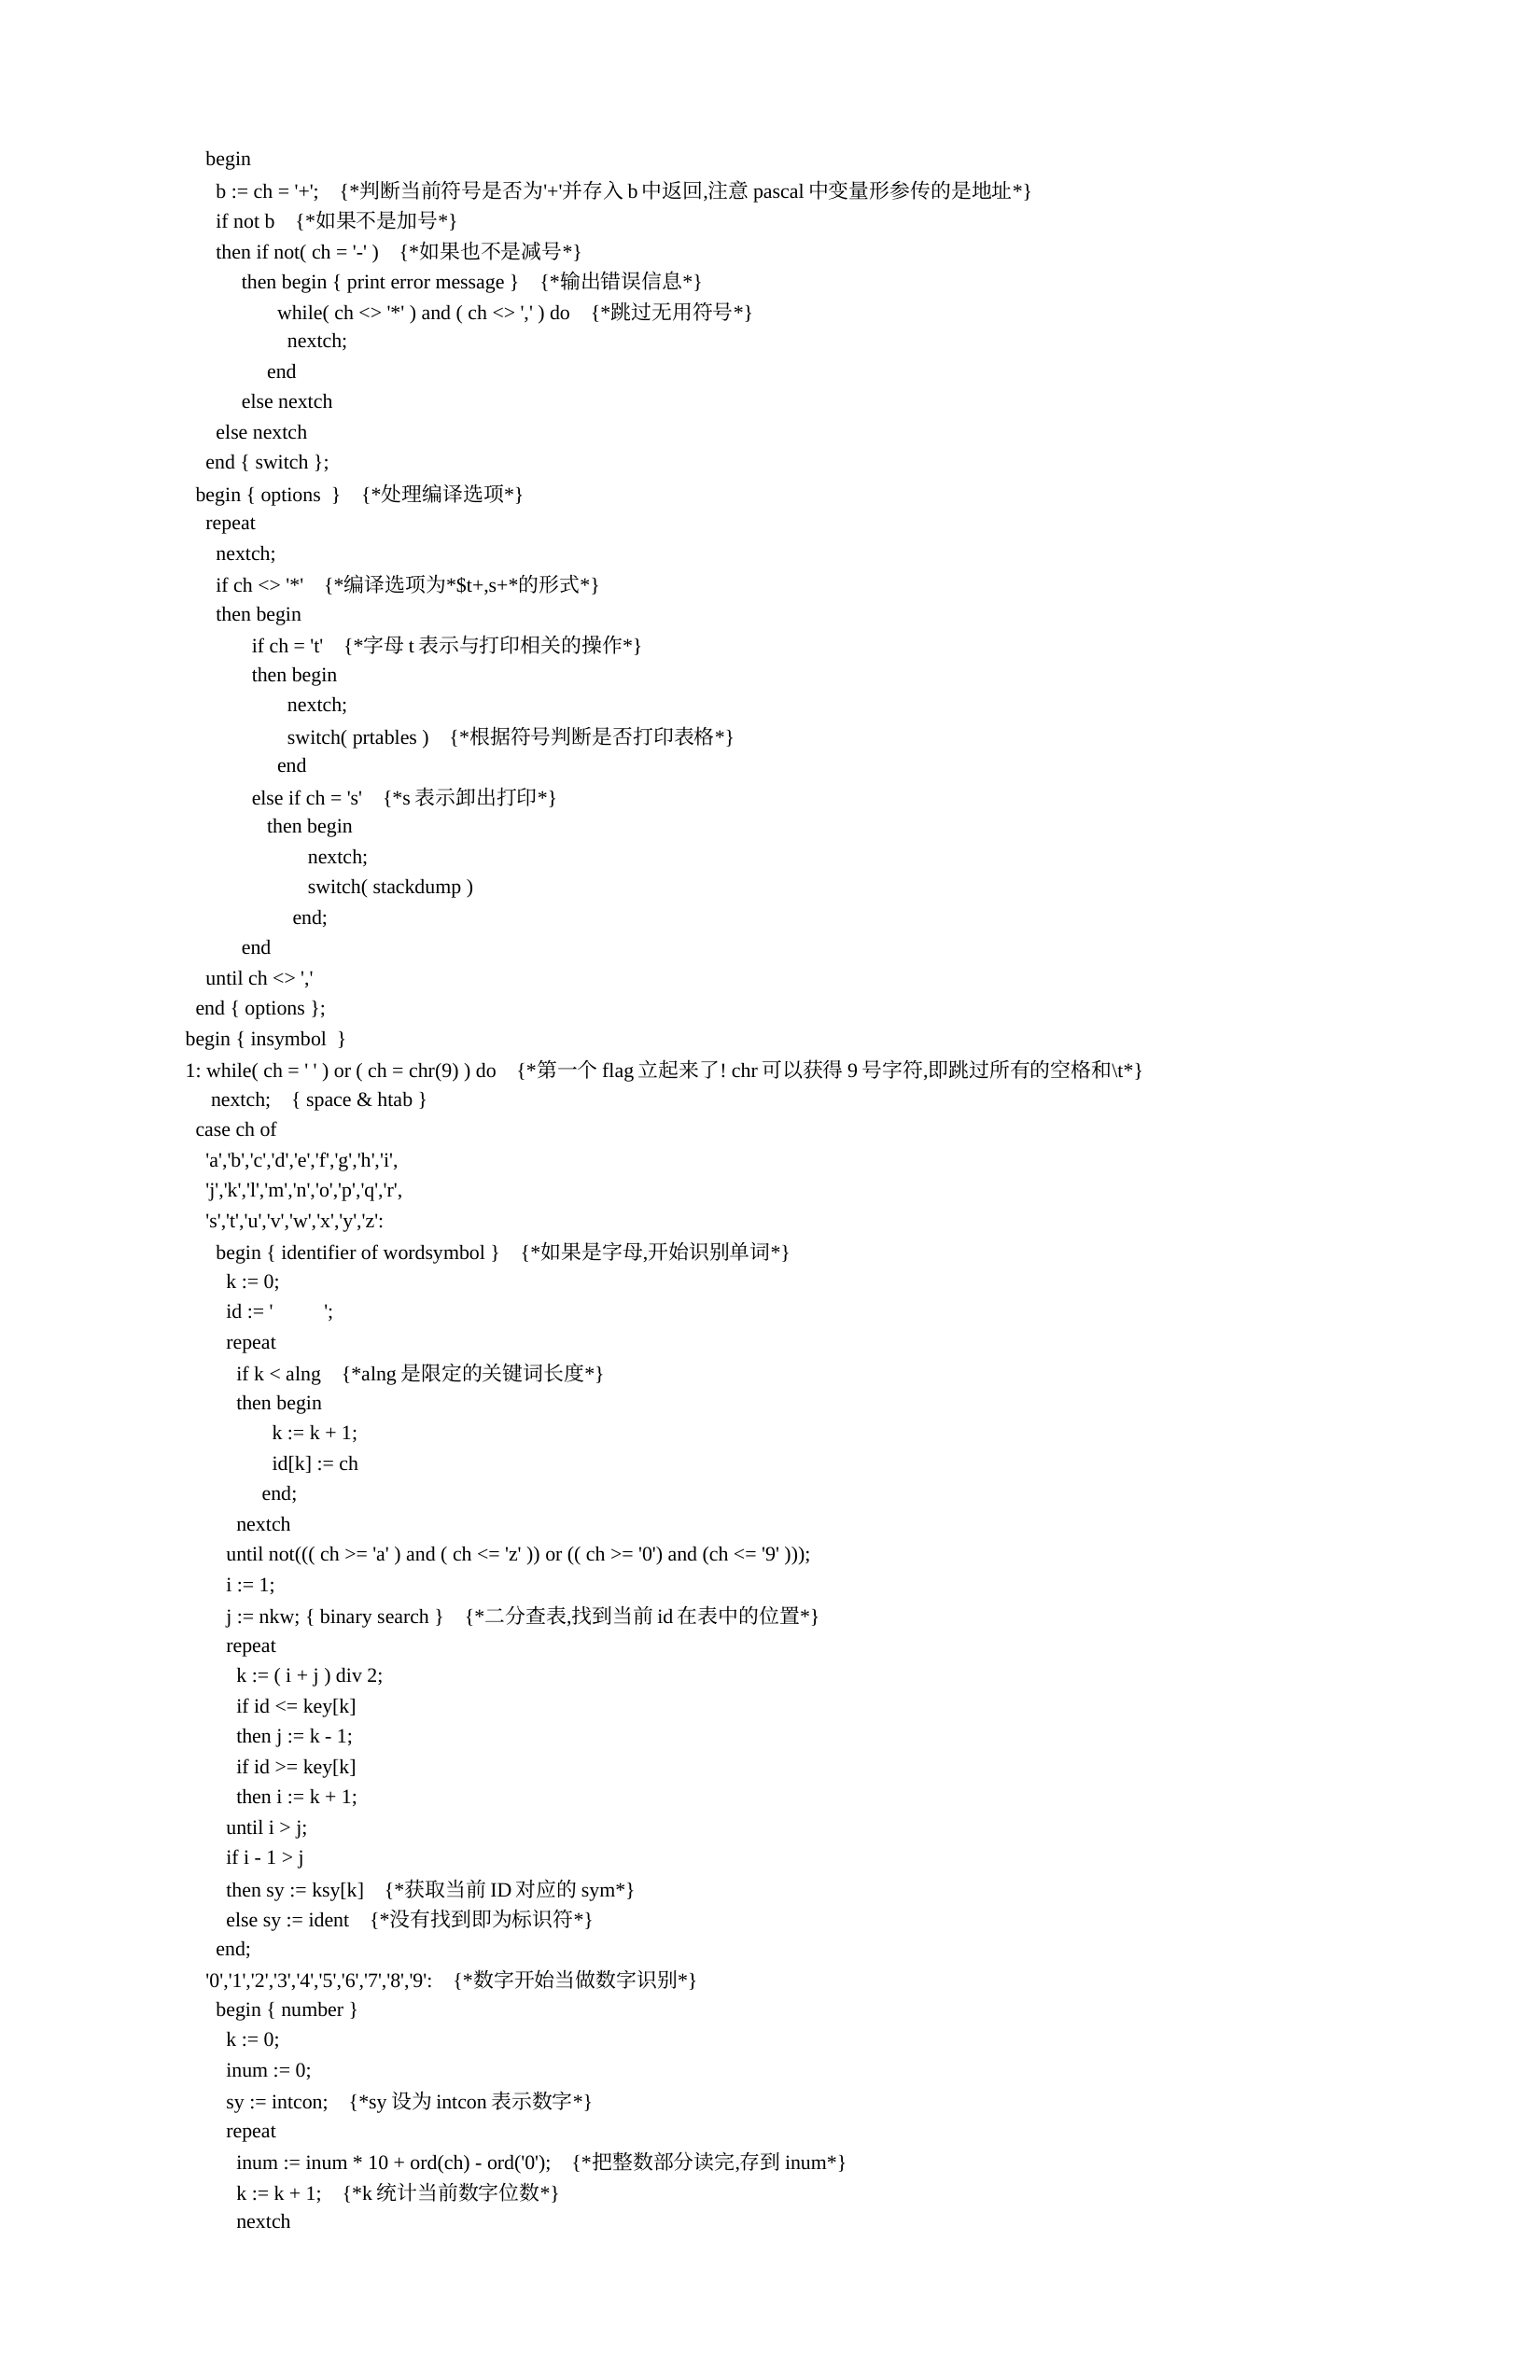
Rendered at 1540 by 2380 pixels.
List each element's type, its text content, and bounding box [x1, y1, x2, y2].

text end [175, 356, 1365, 386]
text 'j','k','l','m','n','o','p','q','r', [175, 1175, 1365, 1205]
text else sy := ident {*没有找到即为标识符*} [175, 1903, 1365, 1933]
text if not b {*如果不是加号*} [175, 204, 1365, 234]
text '0','1','2','3','4','5','6','7','8','9': {*数字开始当做数字识别*} [175, 1964, 1365, 1994]
text then if not( ch = '-' ) {*如果也不是减号*} [175, 234, 1365, 265]
text begin { insymbol } [175, 1023, 1365, 1054]
text then begin { print error message } {*输出错误信息*} [175, 265, 1365, 295]
text nextch; { space & htab } [175, 1084, 1365, 1114]
text if id <= key[k] [175, 1690, 1365, 1721]
text end { switch }; [175, 447, 1365, 477]
text j := nkw; { binary search } {*二分查表,找到当前id在表中的位置*} [175, 1600, 1365, 1630]
text begin { identifier of wordsymbol } {*如果是字母,开始识别单词*} [175, 1236, 1365, 1266]
text k := k + 1; {*k统计当前数字位数*} [175, 2176, 1365, 2206]
text 's','t','u','v','w','x','y','z': [175, 1205, 1365, 1236]
text id := ' '; [175, 1296, 1365, 1326]
text switch( prtables ) {*根据符号判断是否打印表格*} [175, 720, 1365, 750]
text until ch <> ',' [175, 962, 1365, 993]
text then begin [175, 659, 1365, 690]
text else nextch [175, 416, 1365, 447]
text repeat [175, 508, 1365, 538]
text begin [175, 144, 1365, 174]
text begin { options } {*处理编译选项*} [175, 477, 1365, 508]
text case ch of [175, 1114, 1365, 1144]
text switch( stackdump ) [175, 872, 1365, 902]
text nextch [175, 2206, 1365, 2236]
text id[k] := ch [175, 1448, 1365, 1478]
text else nextch [175, 386, 1365, 416]
text repeat [175, 1630, 1365, 1660]
text nextch [175, 1508, 1365, 1539]
text inum := inum * 10 + ord(ch) - ord('0'); {*把整数部分读完,存到inum*} [175, 2146, 1365, 2176]
text if id >= key[k] [175, 1751, 1365, 1782]
text until not((( ch >= 'a' ) and ( ch <= 'z' )) or (( ch >= '0') and (ch <= '9' ))); [175, 1539, 1365, 1569]
text nextch; [175, 538, 1365, 568]
text nextch; [175, 841, 1365, 872]
text repeat [175, 1326, 1365, 1357]
text if i - 1 > j [175, 1842, 1365, 1872]
text 1: while( ch = ' ' ) or ( ch = chr(9) ) do {*第一个flag立起来了! chr可以获得9号字符,即跳过所有的空格和\t*} [175, 1054, 1365, 1084]
text else if ch = 's' {*s表示卸出打印*} [175, 780, 1365, 811]
text k := 0; [175, 2024, 1365, 2054]
text inum := 0; [175, 2054, 1365, 2085]
text k := ( i + j ) div 2; [175, 1660, 1365, 1690]
text i := 1; [175, 1569, 1365, 1600]
text then begin [175, 811, 1365, 841]
text while( ch <> '*' ) and ( ch <> ',' ) do {*跳过无用符号*} [175, 295, 1365, 326]
text repeat [175, 2115, 1365, 2146]
text begin { number } [175, 1994, 1365, 2024]
text nextch; [175, 326, 1365, 356]
text then i := k + 1; [175, 1782, 1365, 1812]
text end { options }; [175, 993, 1365, 1023]
text sy := intcon; {*sy设为intcon表示数字*} [175, 2085, 1365, 2115]
text then begin [175, 1387, 1365, 1418]
text end; [175, 1933, 1365, 1964]
text end [175, 932, 1365, 962]
text until i > j; [175, 1812, 1365, 1842]
text end [175, 750, 1365, 780]
text b := ch = '+'; {*判断当前符号是否为'+'并存入b中返回,注意pascal中变量形参传的是地址*} [175, 174, 1365, 204]
text if ch <> '*' {*编译选项为*$t+,s+*的形式*} [175, 568, 1365, 598]
text k := 0; [175, 1266, 1365, 1296]
text end; [175, 902, 1365, 932]
text k := k + 1; [175, 1418, 1365, 1448]
text 'a','b','c','d','e','f','g','h','i', [175, 1144, 1365, 1175]
text then j := k - 1; [175, 1721, 1365, 1751]
text nextch; [175, 690, 1365, 720]
text then begin [175, 598, 1365, 629]
text end; [175, 1478, 1365, 1508]
text if k < alng {*alng是限定的关键词长度*} [175, 1357, 1365, 1387]
text if ch = 't' {*字母t表示与打印相关的操作*} [175, 629, 1365, 659]
text then sy := ksy[k] {*获取当前ID对应的sym*} [175, 1872, 1365, 1903]
